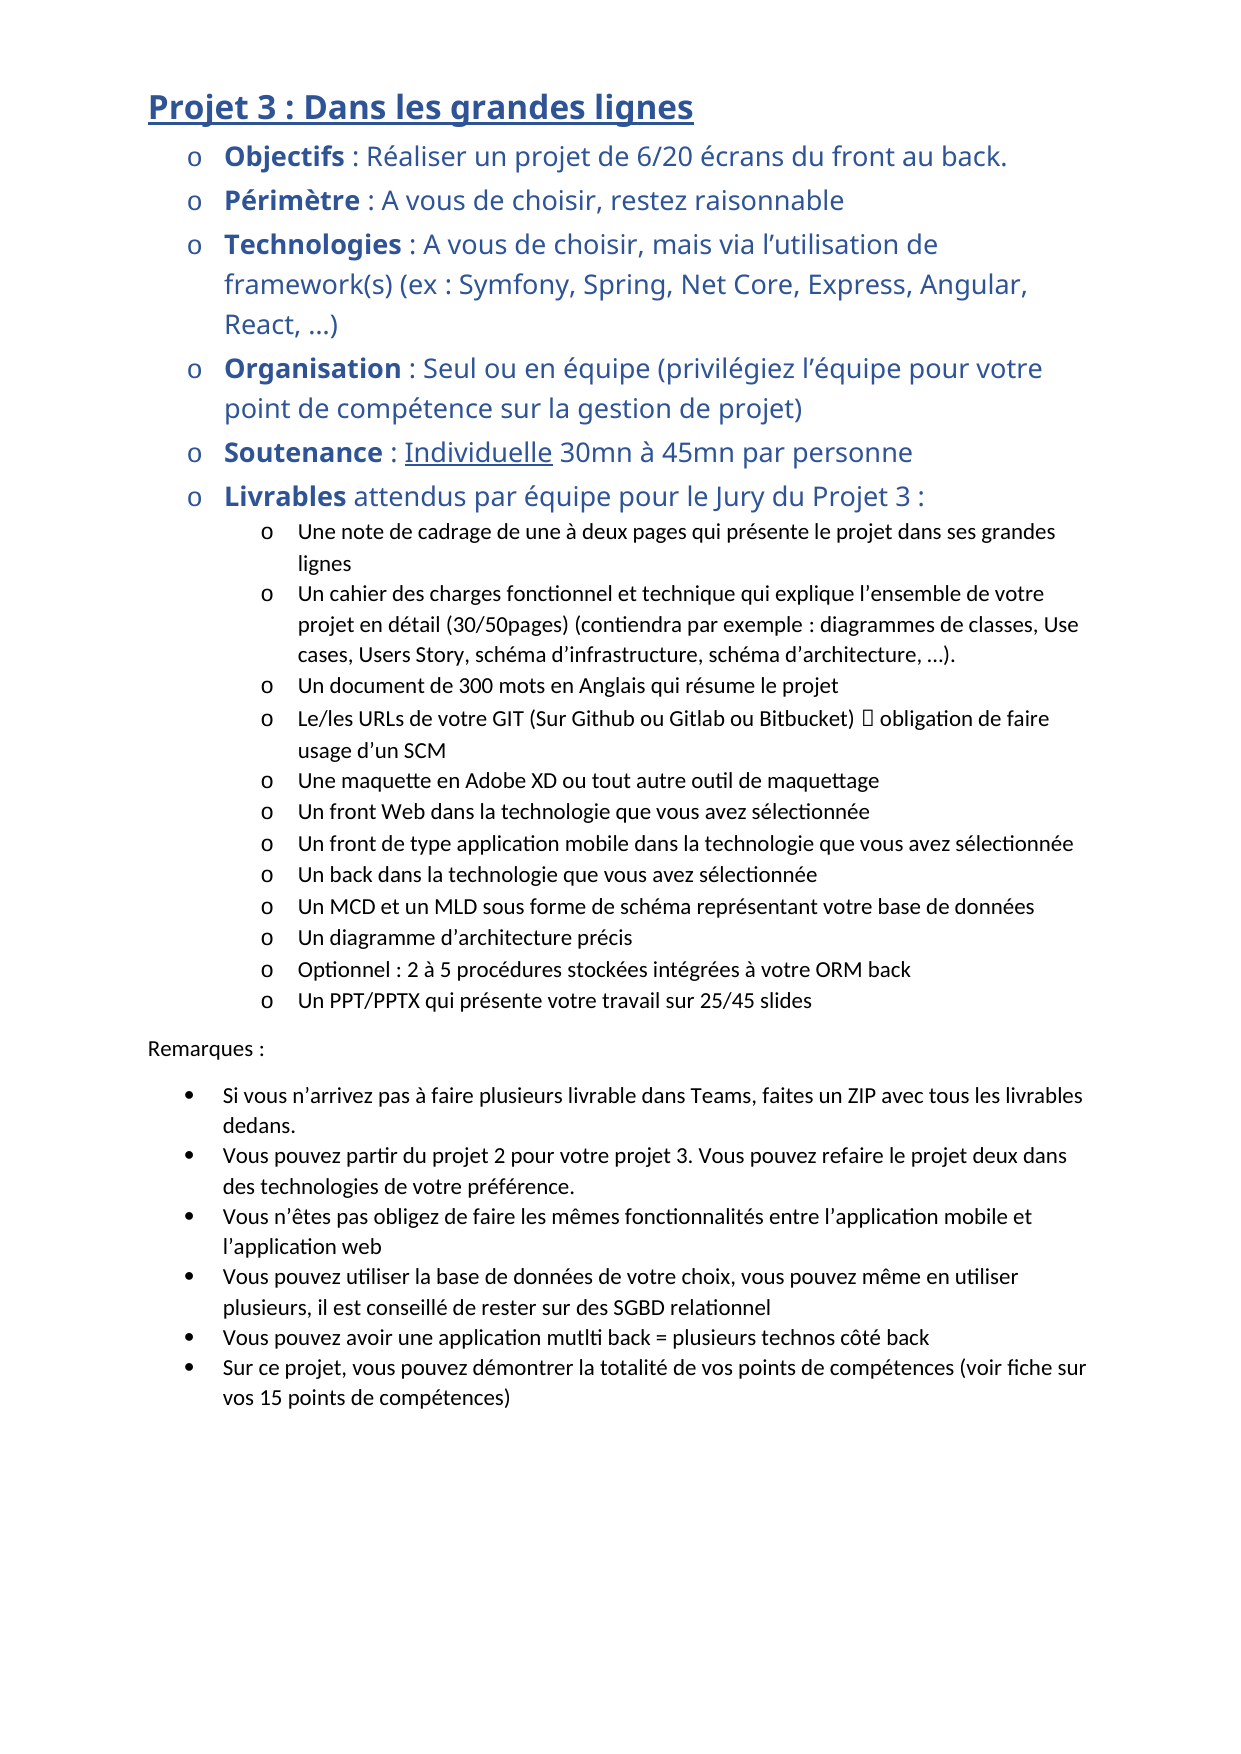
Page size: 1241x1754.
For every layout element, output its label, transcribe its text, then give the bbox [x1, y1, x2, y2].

list Un MCD et un MLD sous forme de schéma représentant votre base de données [260, 892, 1093, 921]
list Un back dans la technologie que vous avez sélectionnée [260, 860, 1093, 889]
list Un diagramme d’architecture précis [260, 923, 1093, 952]
list Si vous n’arrivez pas à faire plusieurs livrable dans Teams, faites un ZIP avec tous les livrables dedans. [185, 1081, 1093, 1139]
list Vous n’êtes pas obligez de faire les mêmes fonctionnalités entre l’application mobile et l’application web [185, 1202, 1093, 1260]
list Vous pouvez utiliser la base de données de votre choix, vous pouvez même en utiliser plusieurs, il est conseillé de rester sur des SGBD relationnel [185, 1262, 1093, 1321]
list Un cahier des charges fonctionnel et technique qui explique l’ensemble de votre projet en détail (30/50pages) (contiendra par exemple : diagrammes de classes, Use cases, Users Story, schéma d’infrastructure, schéma d’architecture, …). [260, 579, 1093, 669]
subtitle Objectifs : Réaliser un projet de 6/20 écrans du front au back. [186, 137, 1093, 174]
list Une maquette en Adobe XD ou tout autre outil de maquettage [260, 766, 1093, 795]
list Un PPT/PPTX qui présente votre travail sur 25/45 slides [260, 986, 1093, 1015]
list Vous pouvez avoir une application mutlti back = plusieurs technos côté back [185, 1323, 1093, 1351]
subtitle Technologies : A vous de choisir, mais via l’utilisation de framework(s) (ex : Symfony, Spring, Net Core, Express, Angular, React, …) [186, 226, 1093, 342]
subtitle Organisation : Seul ou en équipe (privilégiez l’équipe pour votre point de compétence sur la gestion de projet) [186, 349, 1093, 426]
subtitle Soutenance : Individuelle 30mn à 45mn par personne [186, 433, 1093, 470]
subtitle Projet 3 : Dans les grandes lignes [148, 84, 1093, 129]
subtitle Périmètre : A vous de choisir, restez raisonnable [186, 181, 1093, 218]
list Sur ce projet, vous pouvez démontrer la totalité de vos points de compétences (voir fiche sur vos 15 points de compétences) [185, 1353, 1093, 1411]
list Un front de type application mobile dans la technologie que vous avez sélectionnée [260, 829, 1093, 858]
text Remarques : [148, 1034, 1093, 1062]
list Optionnel : 2 à 5 procédures stockées intégrées à votre ORM back [260, 955, 1093, 984]
list Un document de 300 mots en Anglais qui résume le projet [260, 671, 1093, 700]
list Un front Web dans la technologie que vous avez sélectionnée [260, 797, 1093, 827]
list Le/les URLs de votre GIT (Sur Github ou Gitlab ou Bitbucket)  obligation de faire usage d’un SCM [260, 702, 1093, 764]
list Une note de cadrage de une à deux pages qui présente le projet dans ses grandes lignes [260, 517, 1093, 577]
subtitle Livrables attendus par équipe pour le Jury du Projet 3 : [186, 477, 1093, 514]
list Vous pouvez partir du projet 2 pour votre projet 3. Vous pouvez refaire le projet deux dans des technologies de votre préférence. [185, 1142, 1093, 1200]
